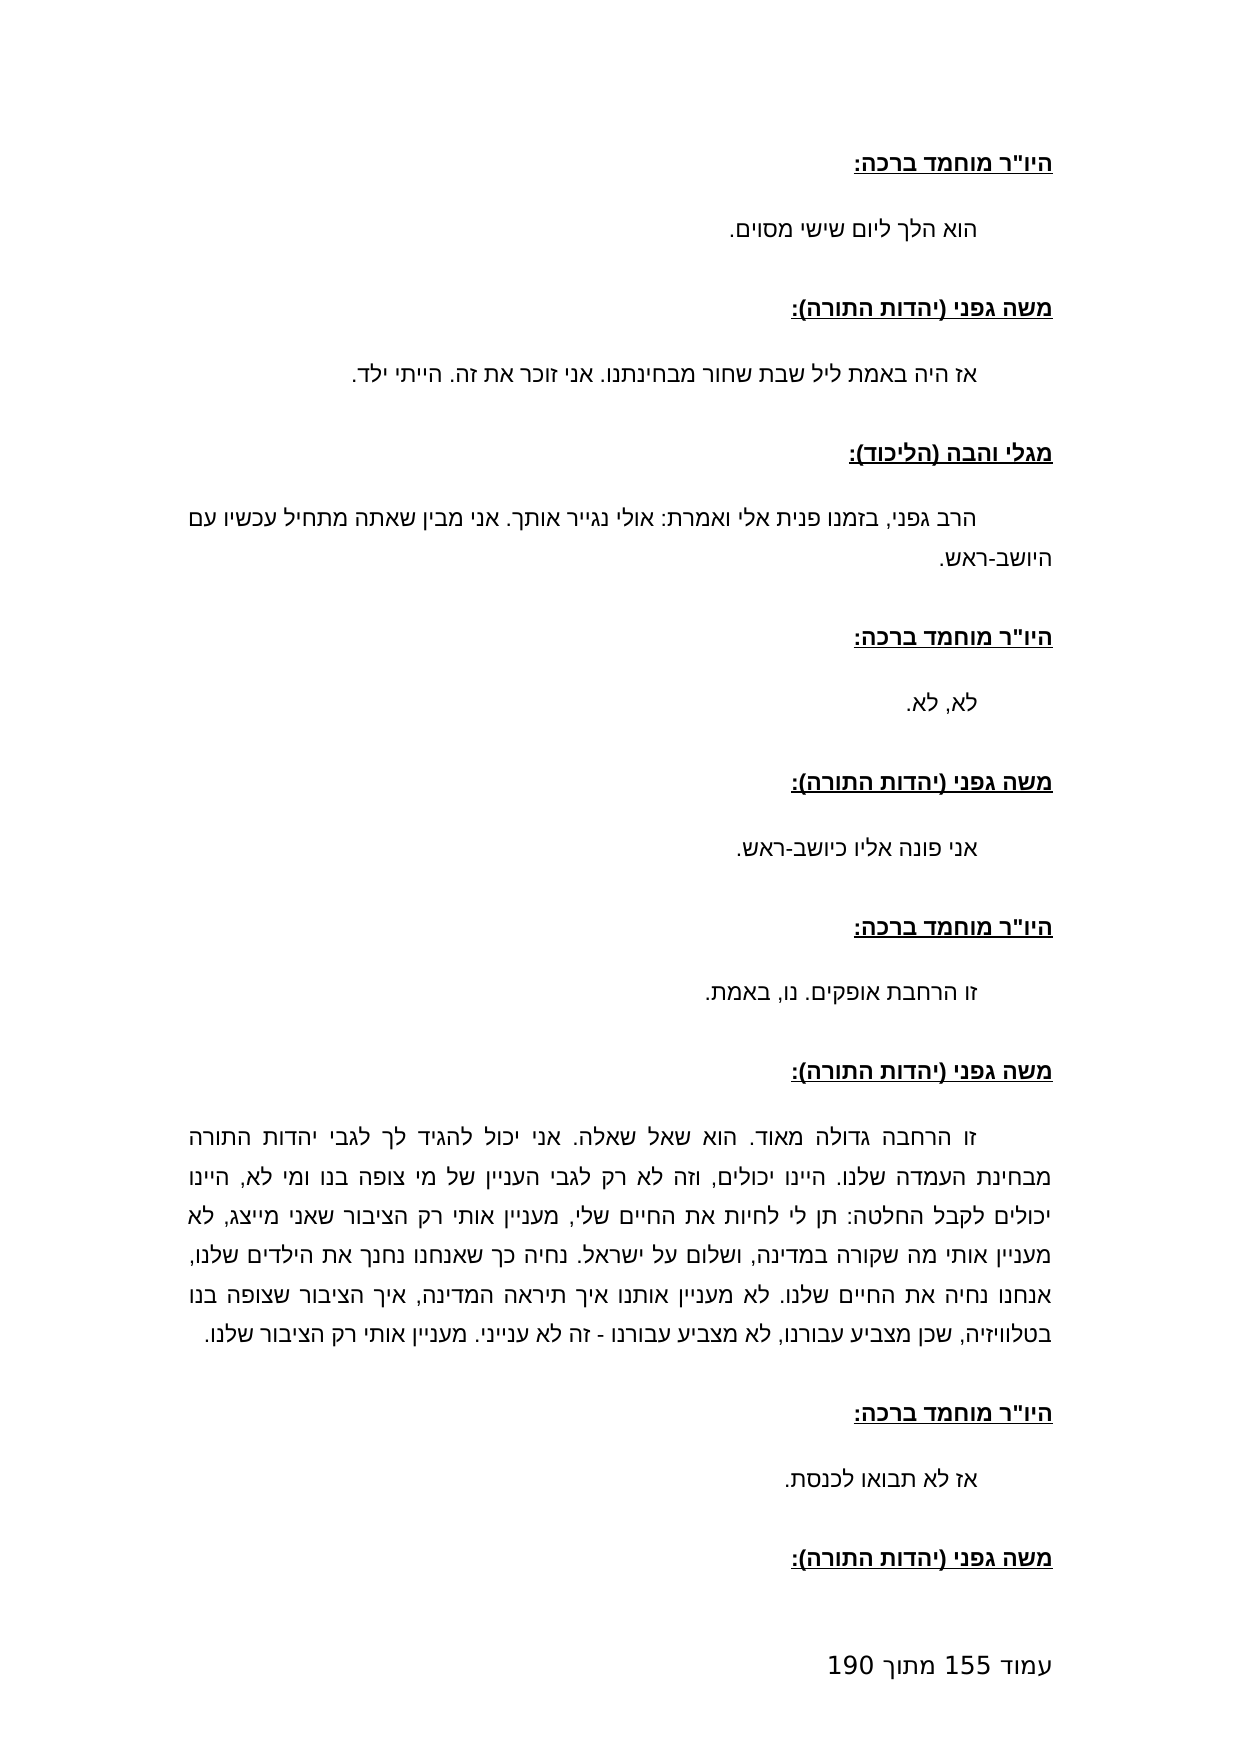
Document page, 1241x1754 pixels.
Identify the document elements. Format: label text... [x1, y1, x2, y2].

text הרב גפני, בזמנו פנית אלי ואמרת: אולי נגייר אותך. אני מבין שאתה מתחיל עכשיו עם היושב-ראש. [187, 505, 1053, 571]
text היו"ר מוחמד ברכה: [187, 150, 1053, 176]
text היו"ר מוחמד ברכה: [187, 913, 1053, 940]
text אני פונה אליו כיושב-ראש. [187, 834, 1053, 861]
text משה גפני (יהדות התורה): [187, 1545, 1053, 1572]
text הוא הלך ליום שישי מסוים. [187, 216, 1053, 242]
text משה גפני (יהדות התורה): [187, 1058, 1053, 1084]
text משה גפני (יהדות התורה): [187, 769, 1053, 795]
text זו הרחבת אופקים. נו, באמת. [187, 979, 1053, 1006]
text זו הרחבה גדולה מאוד. הוא שאל שאלה. אני יכול להגיד לך לגבי יהדות התורה מבחינת העמדה שלנו. היינו יכולים, וזה לא רק לגבי העניין של מי צופה בנו ומי לא, היינו יכולים לקבל החלטה: תן לי לחיות את החיים שלי, מעניין אותי רק הציבור שאני מייצג, לא מעניין אותי מה שקורה במדינה, ושלום על ישראל. נחיה כך שאנחנו נחנך את הילדים שלנו, אנחנו נחיה את החיים שלנו. לא מעניין אותנו איך תיראה המדינה, איך הציבור שצופה בנו בטלוויזיה, שכן מצביע עבורנו, לא מצביע עבורנו - זה לא ענייני. מעניין אותי רק הציבור שלנו. [187, 1124, 1053, 1348]
text אז לא תבואו לכנסת. [187, 1466, 1053, 1493]
text מגלי והבה (הליכוד): [187, 439, 1053, 466]
text משה גפני (יהדות התורה): [187, 295, 1053, 321]
text היו"ר מוחמד ברכה: [187, 1400, 1053, 1427]
text היו"ר מוחמד ברכה: [187, 624, 1053, 650]
text אז היה באמת ליל שבת שחור מבחינתנו. אני זוכר את זה. הייתי ילד. [187, 361, 1053, 387]
text לא, לא. [187, 690, 1053, 716]
